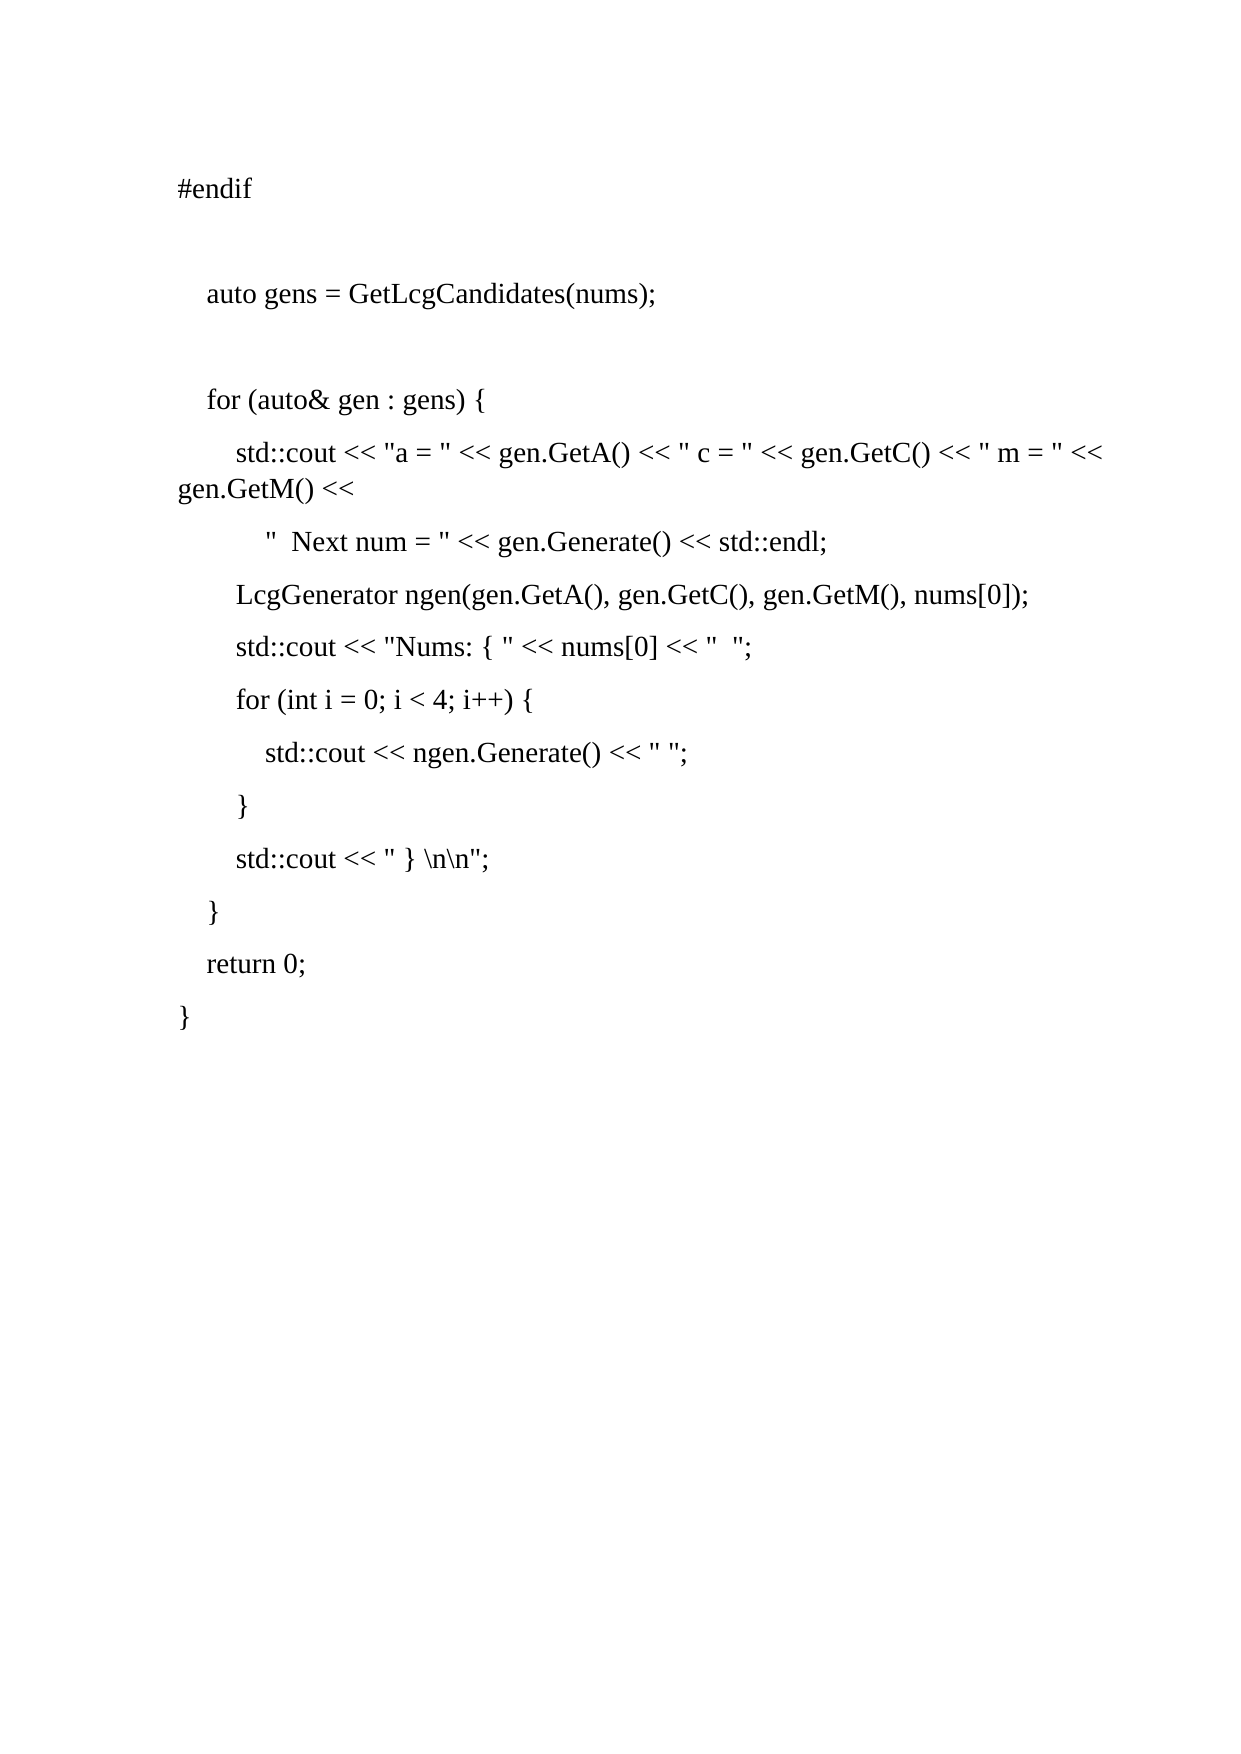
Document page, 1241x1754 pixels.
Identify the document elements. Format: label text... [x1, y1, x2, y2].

text for (int i = 0; i < 4; i++) { [177, 682, 1152, 716]
text } [177, 999, 1152, 1033]
text std::cout << "Nums: { " << nums[0] << " "; [177, 629, 1152, 663]
text " Next num = " << gen.Generate() << std::endl; [177, 524, 1152, 557]
text std::cout << ngen.Generate() << " "; [177, 735, 1152, 769]
text } [177, 894, 1152, 927]
text LcgGenerator ngen(gen.GetA(), gen.GetC(), gen.GetM(), nums[0]); [177, 577, 1152, 610]
text std::cout << " } \n\n"; [177, 841, 1152, 874]
text } [177, 788, 1152, 822]
text return 0; [177, 946, 1152, 980]
text #endif [177, 171, 1152, 204]
text for (auto& gen : gens) { [177, 382, 1152, 416]
text auto gens = GetLcgCandidates(nums); [177, 277, 1152, 310]
text std::cout << "a = " << gen.GetA() << " c = " << gen.GetC() << " m = " << gen.GetM() << [177, 435, 1152, 505]
